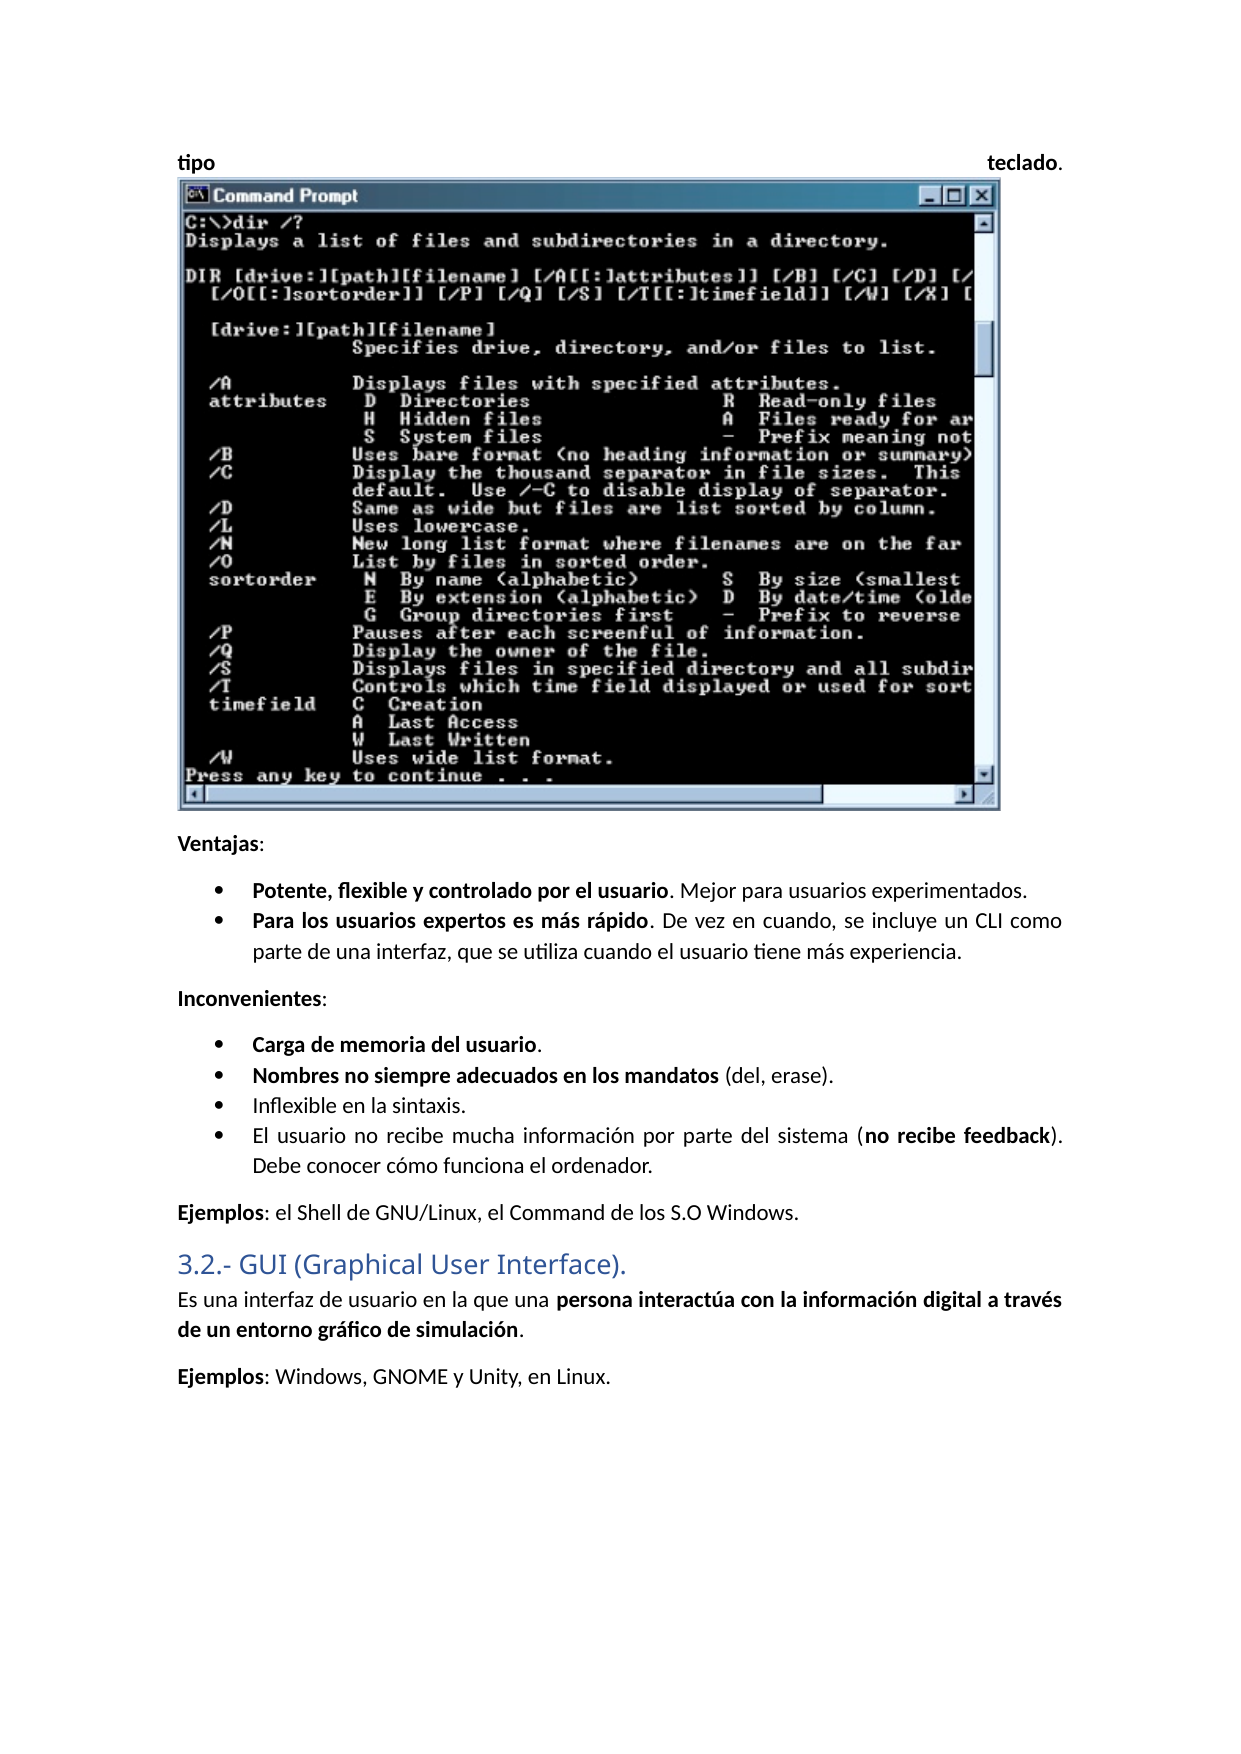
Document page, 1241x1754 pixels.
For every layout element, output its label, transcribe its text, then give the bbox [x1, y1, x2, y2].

list Carga de memoria del usuario. [215, 1031, 1063, 1058]
list Potente, flexible y controlado por el usuario. Mejor para usuarios experimentados. [215, 876, 1063, 904]
list Para los usuarios expertos es más rápido. De vez en cuando, se incluye un CLI como parte de una interfaz, que se utiliza cuando el usuario tiene más experiencia. [215, 907, 1063, 965]
list El usuario no recibe mucha información por parte del sistema (no recibe feedback). Debe conocer cómo funciona el ordenador. [215, 1121, 1063, 1179]
text Inconvenientes: [177, 984, 1063, 1012]
text Ejemplos: Windows, GNOME y Unity, en Linux. [177, 1362, 1063, 1390]
text Es una interfaz de usuario en la que una persona interactúa con la información digital a través de un entorno textual y órdenes escritas por el usuario por medio de una interfaz físico del tipo teclado. [177, 148, 1063, 811]
subtitle 3.2.- GUI (Graphical User Interface). [177, 1245, 1063, 1282]
text Ventajas: [177, 829, 1063, 857]
list Inflexible en la sintaxis. [215, 1091, 1063, 1119]
list Nombres no siempre adecuados en los mandatos (del, erase). [215, 1061, 1063, 1089]
text Es una interfaz de usuario en la que una persona interactúa con la información digital a través de un entorno gráfico de simulación. [177, 1285, 1063, 1343]
text Ejemplos: el Shell de GNU/Linux, el Command de los S.O Windows. [177, 1198, 1063, 1226]
